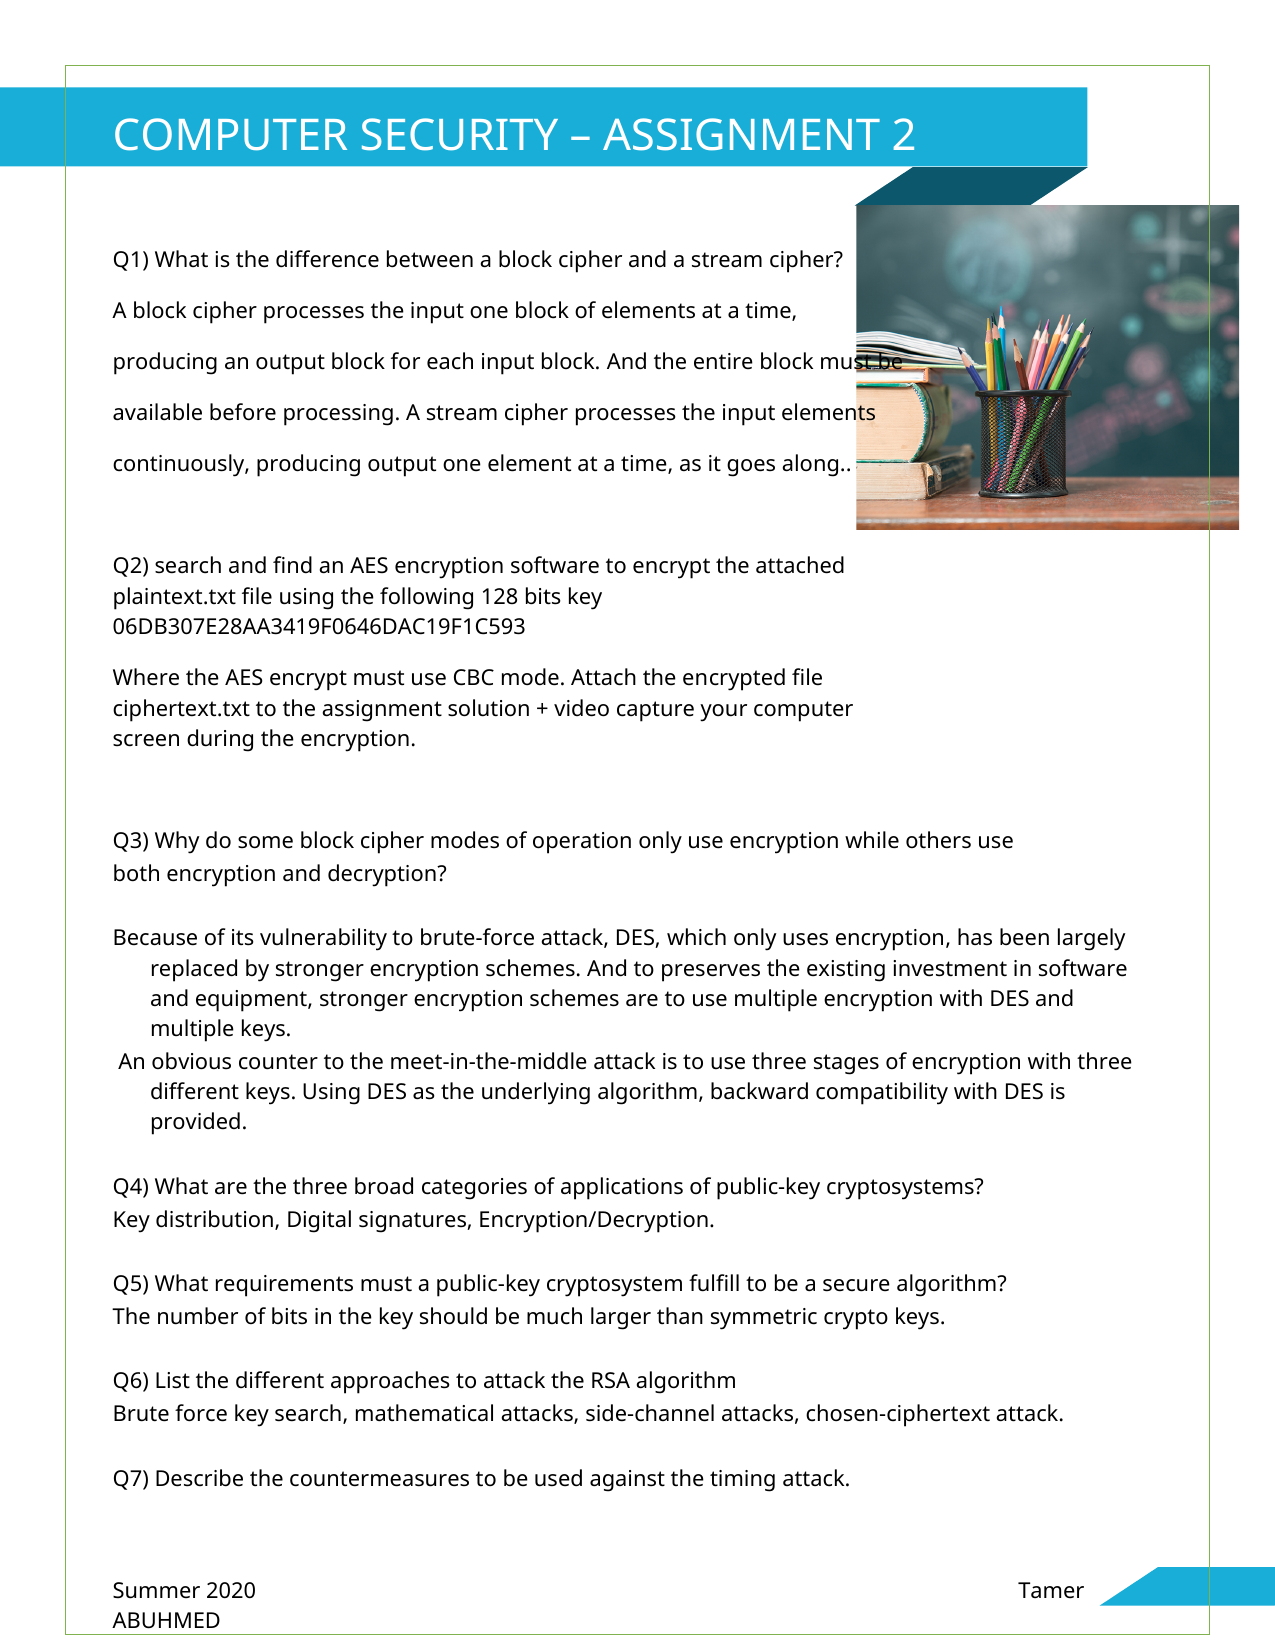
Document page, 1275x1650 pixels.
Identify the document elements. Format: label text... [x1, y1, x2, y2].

text Where the AES encrypt must use CBC mode. Attach the encrypted file ciphertext.txt to the assignment solution + video capture your computer screen during the encryption. [112, 662, 1162, 753]
picture [1210, 205, 1240, 530]
title Computer security – assignment 2 [112, 104, 1162, 163]
text A block cipher processes the input one block of elements at a time, [112, 295, 1162, 324]
text Q7) Describe the countermeasures to be used against the timing attack. [112, 1463, 1162, 1492]
text An obvious counter to the meet-in-the-middle attack is to use three stages of encryption with three different keys. Using DES as the underlying algorithm, backward compatibility with DES is provided. [112, 1046, 1162, 1136]
text producing an output block for each input block. And the entire block must be [112, 346, 1162, 376]
text The number of bits in the key should be much larger than symmetric crypto keys. [112, 1301, 1162, 1331]
picture [856, 205, 1209, 530]
picture [856, 427, 998, 448]
text Key distribution, Digital signatures, Encryption/Decryption. [112, 1203, 1162, 1233]
text Brute force key search, mathematical attacks, side-channel attacks, chosen-ciphertext attack. [112, 1398, 1162, 1428]
text both encryption and decryption? [112, 858, 1162, 887]
text Q1) What is the difference between a block cipher and a stream cipher? [112, 244, 1162, 273]
text available before processing. A stream cipher processes the input elements [112, 397, 1162, 427]
text continuously, producing output one element at a time, as it goes along.. [112, 448, 1162, 478]
text Q2) search and find an AES encryption software to encrypt the attached plaintext.txt file using the following 128 bits key 06DB307E28AA3419F0646DAC19F1C593 [112, 551, 1162, 641]
text Q4) What are the three broad categories of applications of public-key cryptosystems? [112, 1171, 1162, 1201]
text Q6) List the different approaches to attack the RSA algorithm [112, 1366, 1162, 1395]
text Because of its vulnerability to brute-force attack, DES, which only uses encryption, has been largely replaced by stronger encryption schemes. And to preserves the existing investment in software and equipment, stronger encryption schemes are to use multiple encryption with DES and multiple keys. [112, 922, 1162, 1043]
text Q3) Why do some block cipher modes of operation only use encryption while others use [112, 825, 1162, 855]
text Q5) What requirements must a public-key cryptosystem fulfill to be a secure algorithm? [112, 1268, 1162, 1298]
